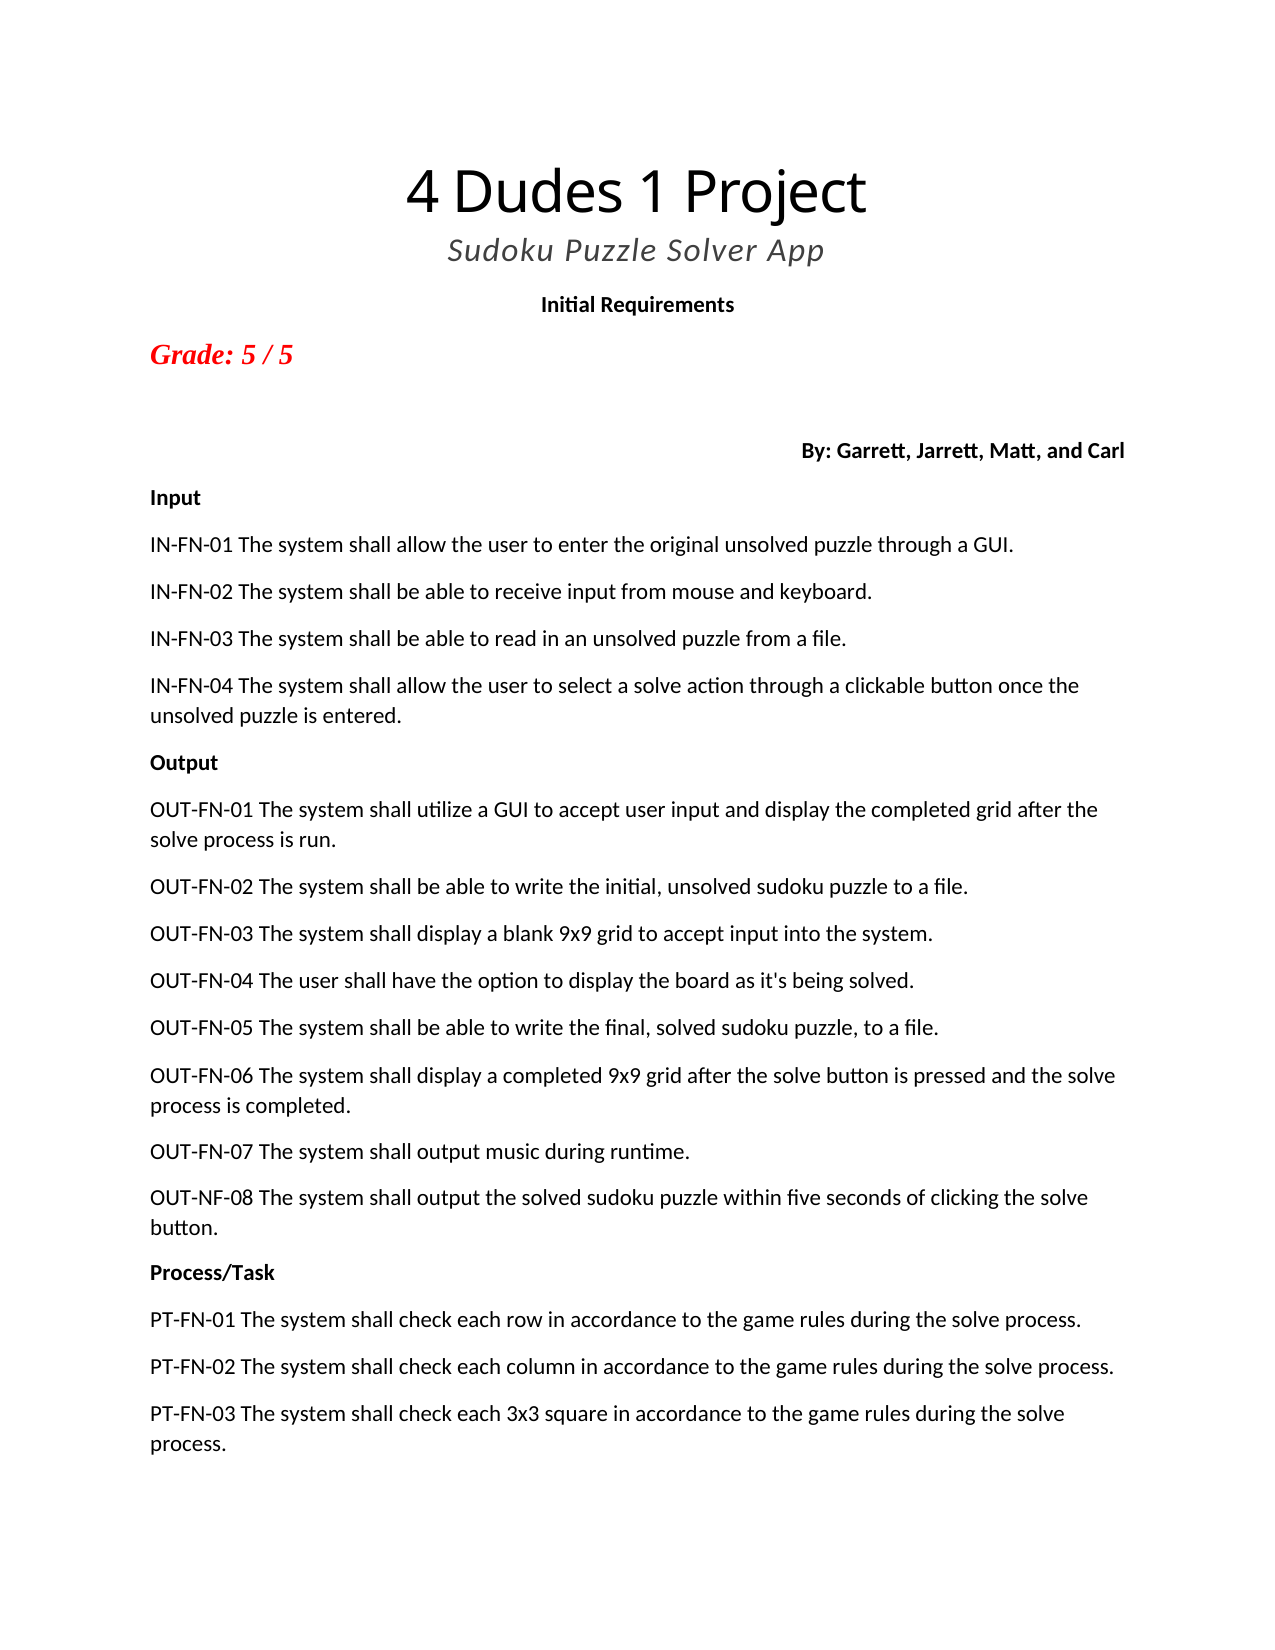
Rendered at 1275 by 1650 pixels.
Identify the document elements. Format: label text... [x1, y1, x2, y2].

subtitle Sudoku Puzzle Solver App [150, 229, 1125, 270]
title 4 Dudes 1 Project [150, 150, 1125, 229]
text IN-FN-03 The system shall be able to read in an unsolved puzzle from a file. [150, 624, 1125, 652]
subtitle Grade: 5 / 5 [150, 337, 1125, 371]
text By: Garrett, Jarrett, Matt, and Carl [150, 437, 1125, 465]
text Initial Requirements [150, 290, 1125, 318]
text Input [150, 483, 1125, 512]
text IN-FN-04 The system shall allow the user to select a solve action through a clickable button once the unsolved puzzle is entered. [150, 671, 1125, 729]
text OUT-FN-01 The system shall utilize a GUI to accept user input and display the completed grid after the solve process is run. [150, 795, 1125, 853]
text PT-FN-01 The system shall check each row in accordance to the game rules during the solve process. [150, 1305, 1125, 1333]
text IN-FN-02 The system shall be able to receive input from mouse and keyboard. [150, 577, 1125, 605]
text OUT-FN-03 The system shall display a blank 9x9 grid to accept input into the system. [150, 919, 1125, 947]
text OUT-FN-06 The system shall display a completed 9x9 grid after the solve button is pressed and the solve process is completed. [150, 1059, 1125, 1119]
text PT-FN-03 The system shall check each 3x3 square in accordance to the game rules during the solve process. [150, 1399, 1125, 1457]
text OUT-FN-04 The user shall have the option to display the board as it's being solved. [150, 966, 1125, 994]
text IN-FN-01 The system shall allow the user to enter the original unsolved puzzle through a GUI. [150, 530, 1125, 558]
text OUT-FN-05 The system shall be able to write the final, solved sudoku puzzle, to a file. [150, 1013, 1125, 1041]
text OUT-FN-02 The system shall be able to write the initial, unsolved sudoku puzzle to a file. [150, 872, 1125, 900]
text Process/Task [150, 1258, 1125, 1286]
text PT-FN-02 The system shall check each column in accordance to the game rules during the solve process. [150, 1352, 1125, 1380]
text OUT-NF-08 The system shall output the solved sudoku puzzle within five seconds of clicking the solve button. [150, 1182, 1125, 1241]
text Output [150, 748, 1125, 776]
text OUT-FN-07 The system shall output music during runtime. [150, 1136, 1125, 1165]
